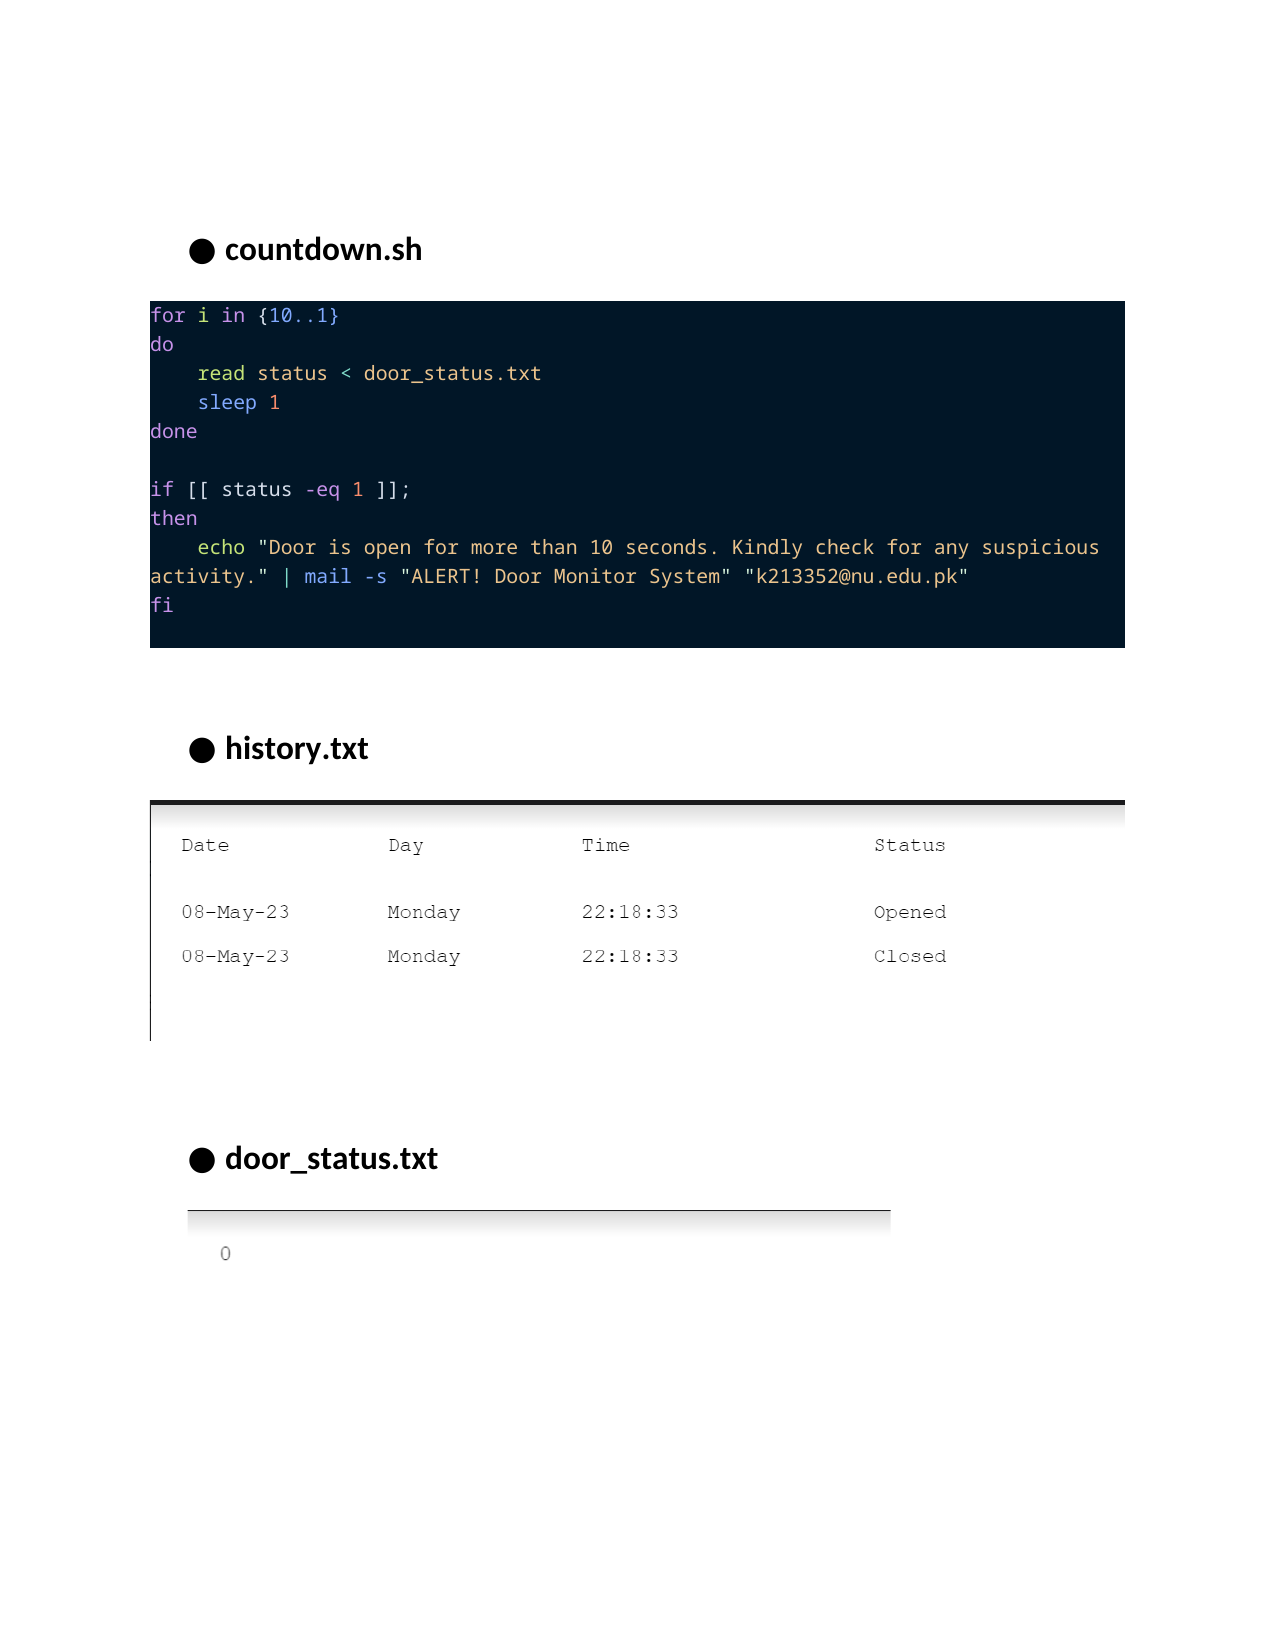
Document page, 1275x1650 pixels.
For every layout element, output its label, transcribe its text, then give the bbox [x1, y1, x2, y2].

text echo "Door is open for more than 10 seconds. Kindly check for any suspicious activity." | mail -s "ALERT! Door Monitor System" "k213352@nu.edu.pk" [150, 533, 1125, 589]
picture [187, 1210, 891, 1371]
text fi [150, 592, 1125, 619]
list door_status.txt [187, 1120, 1125, 1188]
text do [150, 330, 1125, 357]
text read status < door_status.txt [150, 359, 1125, 386]
list countdown.sh [187, 211, 1125, 279]
text then [150, 504, 1125, 531]
text done [150, 417, 1125, 444]
text if [[ status -eq 1 ]]; [150, 475, 1125, 502]
picture [149, 800, 1125, 1041]
list history.txt [187, 710, 1125, 779]
text for i in {10..1} [150, 301, 1125, 328]
text sleep 1 [150, 388, 1125, 415]
